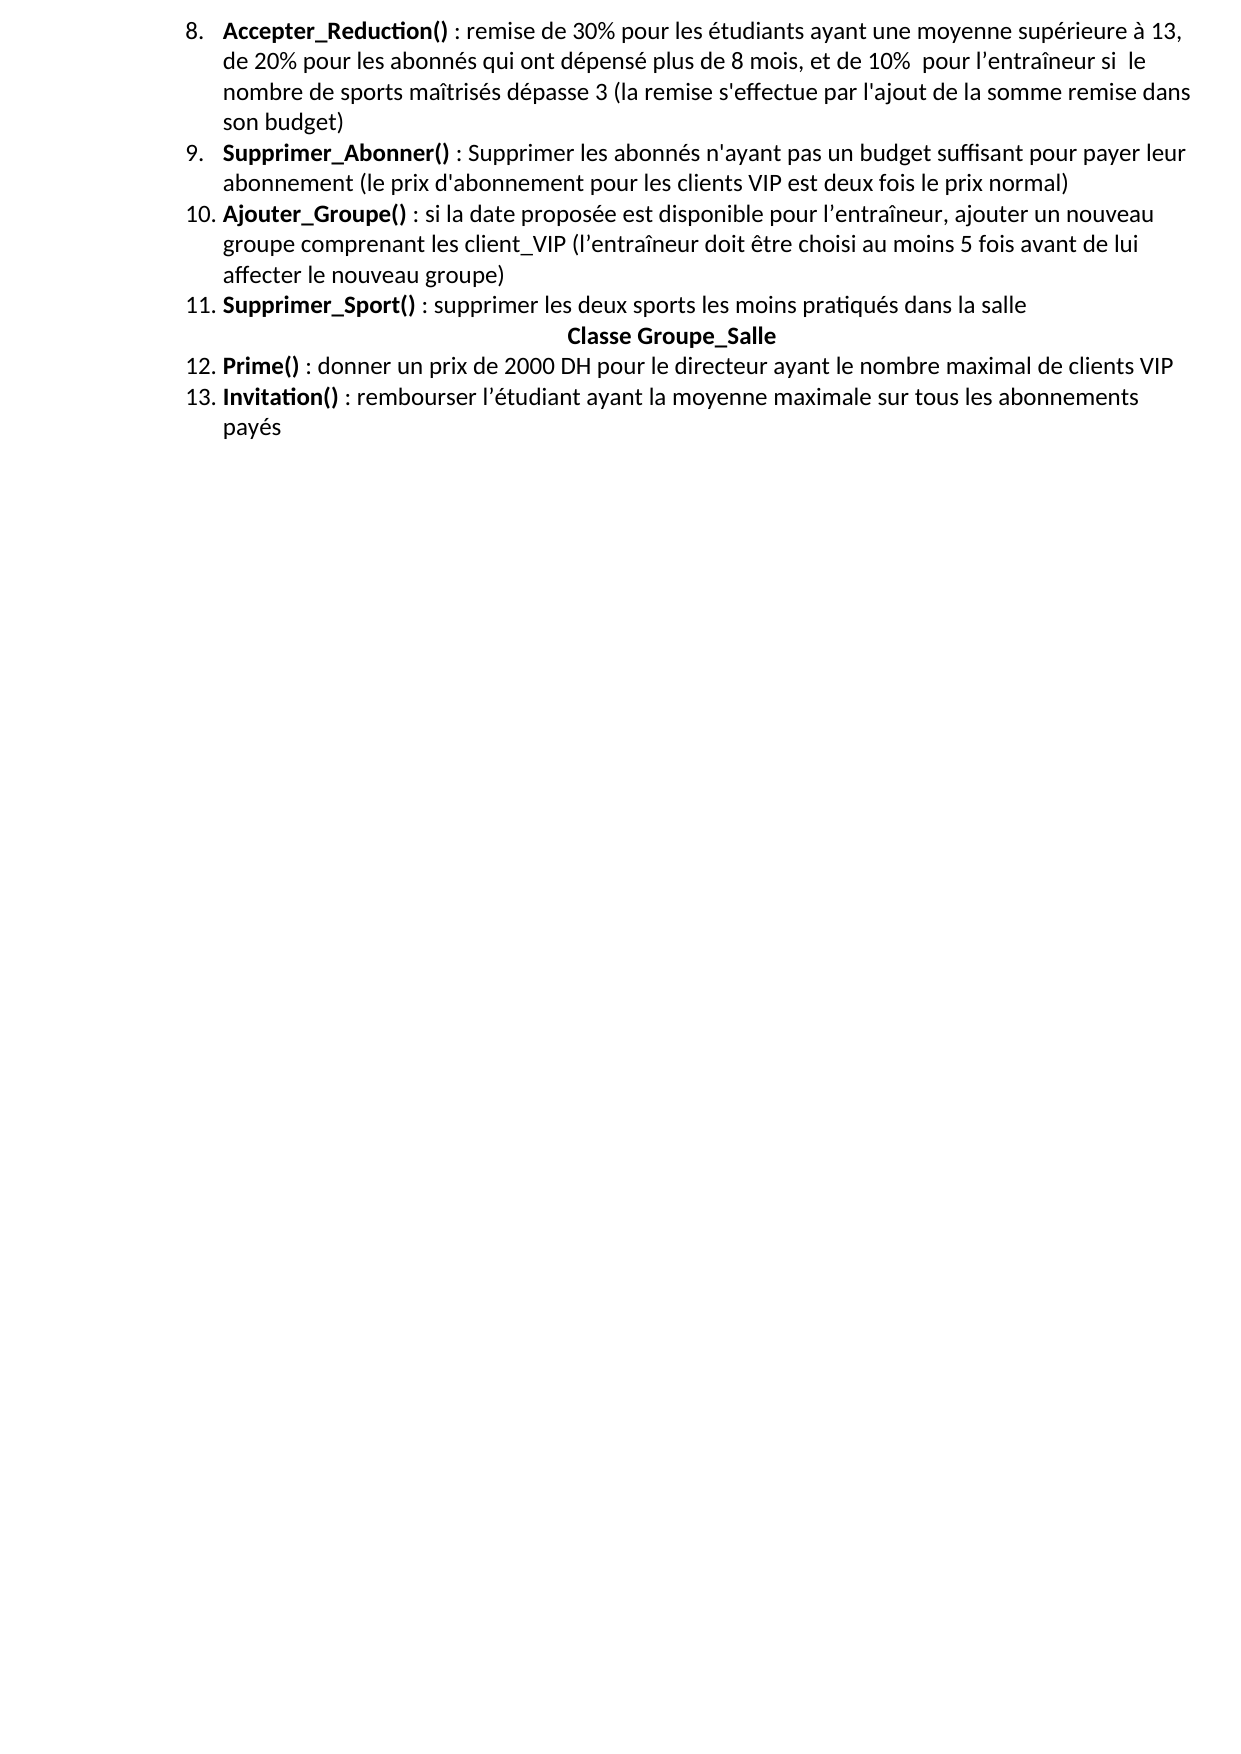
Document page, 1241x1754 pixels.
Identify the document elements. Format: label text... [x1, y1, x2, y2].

list Ajouter_Groupe() : si la date proposée est disponible pour l’entraîneur, ajouter un nouveau groupe comprenant les client_VIP (l’entraîneur doit être choisi au moins 5 fois avant de lui affecter le nouveau groupe) [185, 198, 1196, 289]
list Supprimer_Sport() : supprimer les deux sports les moins pratiqués dans la salle [185, 289, 1196, 320]
list Prime() : donner un prix de 2000 DH pour le directeur ayant le nombre maximal de clients VIP [185, 351, 1196, 381]
list Accepter_Reduction() : remise de 30% pour les étudiants ayant une moyenne supérieure à 13, de 20% pour les abonnés qui ont dépensé plus de 8 mois, et de 10% pour l’entraîneur si le nombre de sports maîtrisés dépasse 3 (la remise s'effectue par l'ajout de la somme remise dans son budget) [185, 15, 1196, 137]
text Classe Groupe_Salle [148, 320, 1196, 351]
list Invitation() : rembourser l’étudiant ayant la moyenne maximale sur tous les abonnements payés [185, 381, 1196, 442]
list Supprimer_Abonner() : Supprimer les abonnés n'ayant pas un budget suffisant pour payer leur abonnement (le prix d'abonnement pour les clients VIP est deux fois le prix normal) [185, 137, 1196, 198]
